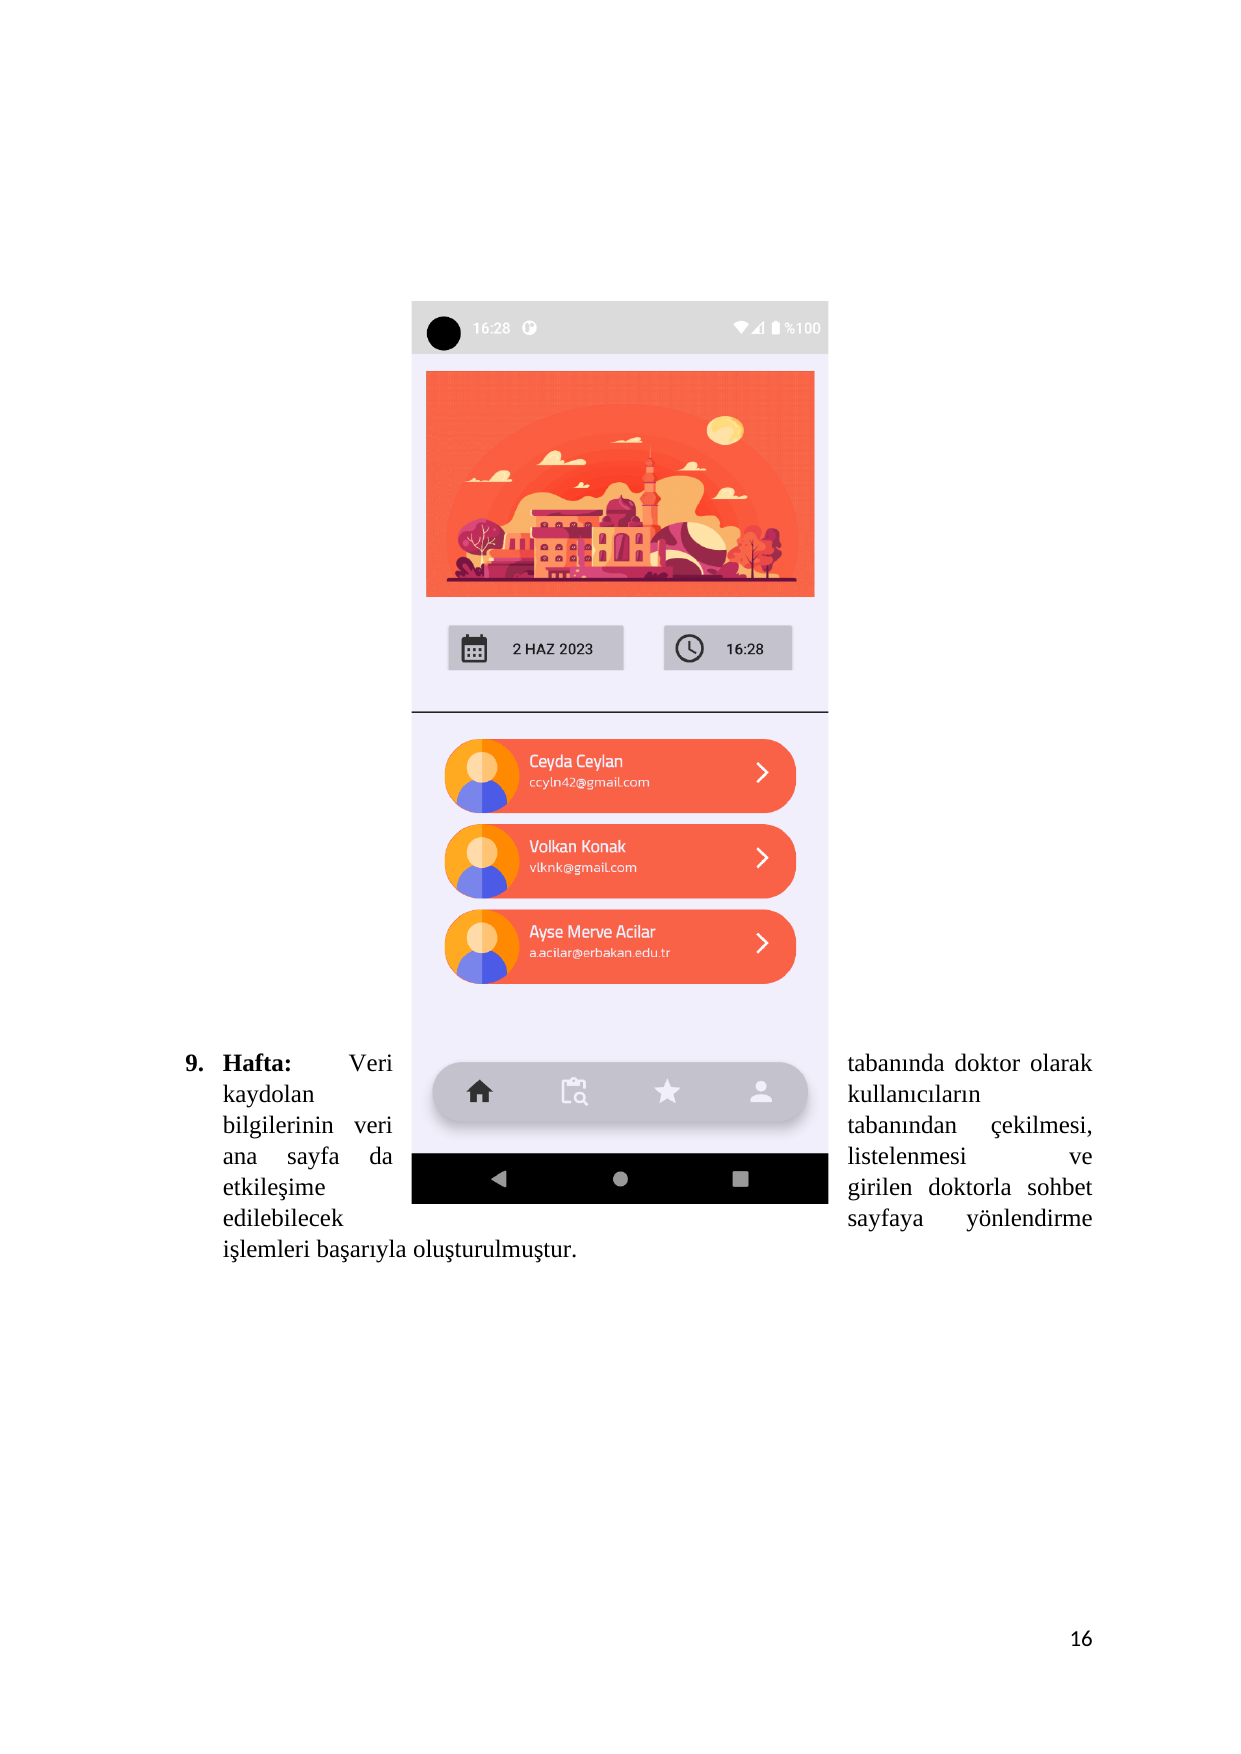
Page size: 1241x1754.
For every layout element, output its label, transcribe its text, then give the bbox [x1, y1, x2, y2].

picture [411, 301, 829, 1204]
list Hafta: Veri tabanında doktor olarak kaydolan kullanıcıların bilgilerinin veri tabanından çekilmesi, ana sayfa da listelenmesi ve etkileşime girilen doktorla sohbet edilebilecek sayfaya yönlendirme işlemleri başarıyla oluşturulmuştur. [185, 1048, 1092, 1263]
